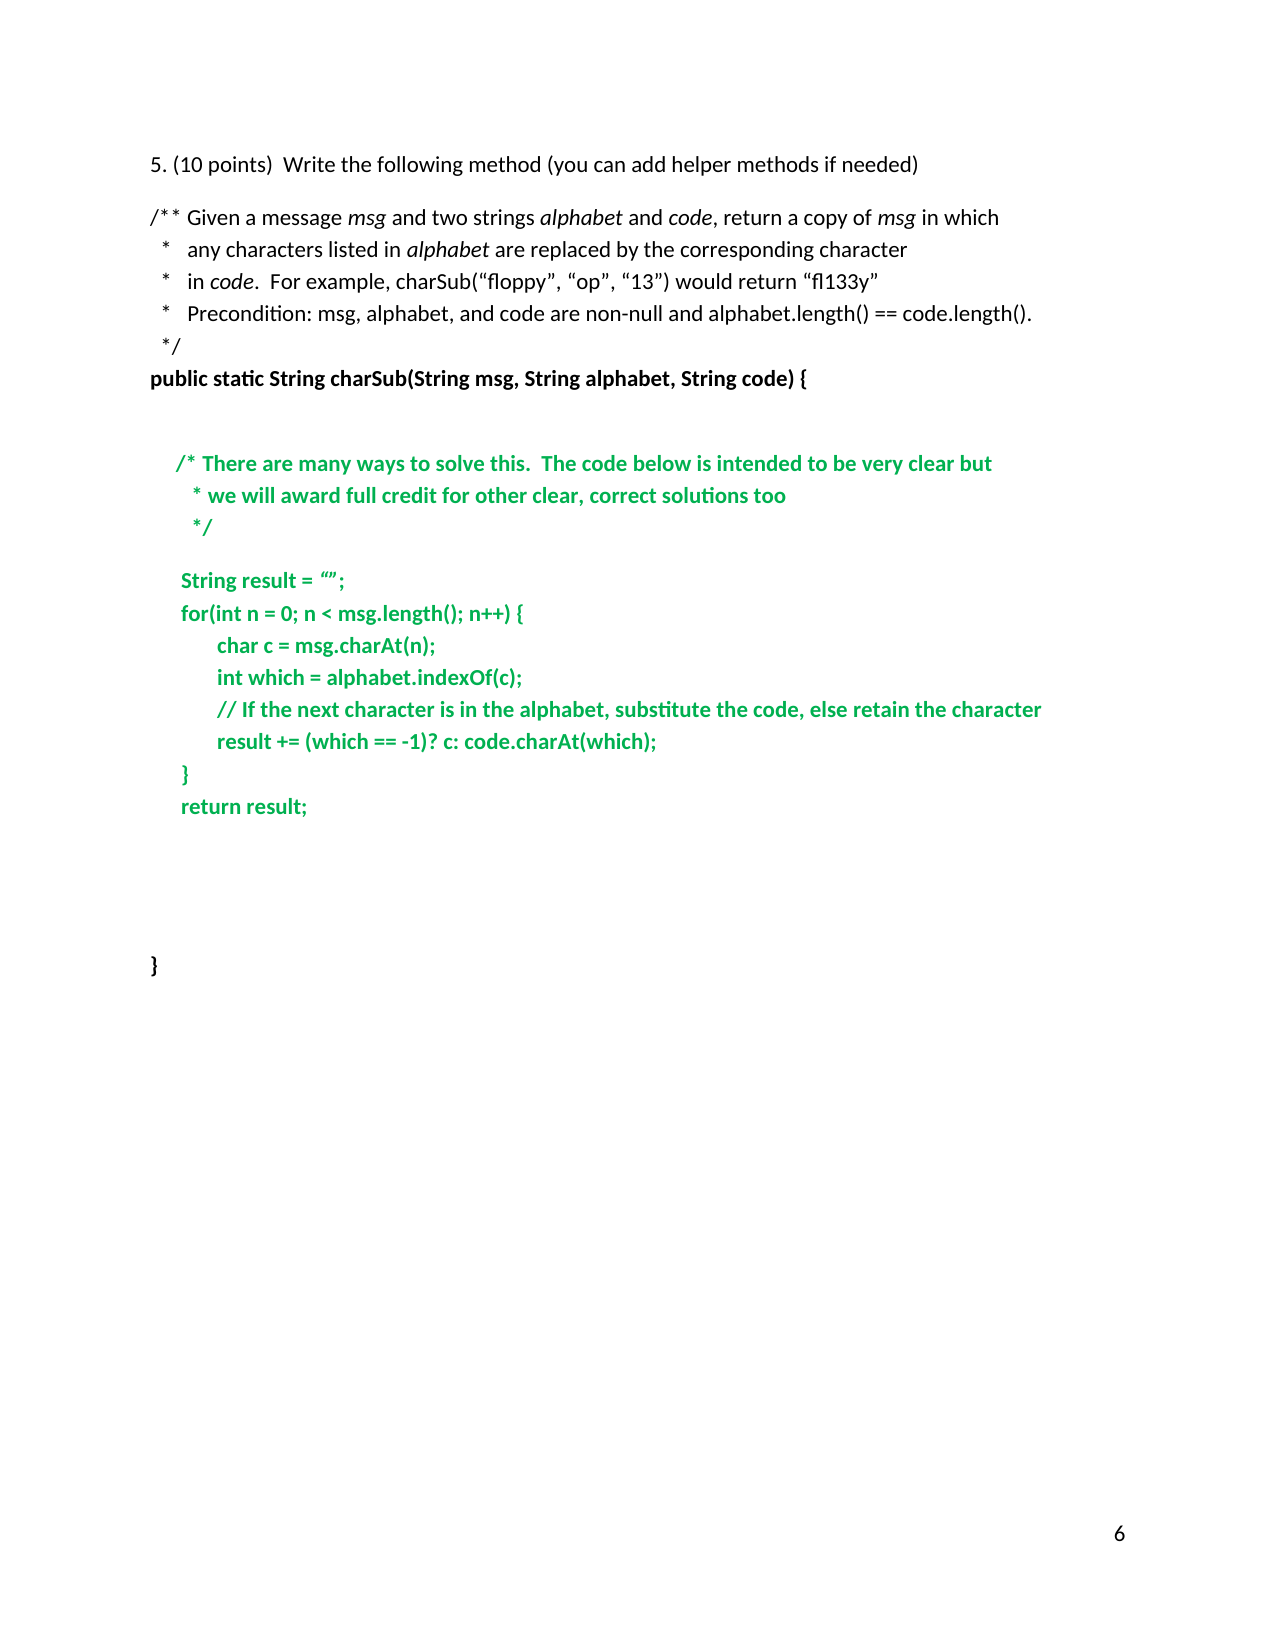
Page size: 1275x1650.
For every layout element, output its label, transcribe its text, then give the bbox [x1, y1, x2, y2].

text String result = “”; for(int n = 0; n < msg.length(); n++) { char c = msg.charAt(n); int which = alphabet.indexOf(c); // If the next character is in the alphabet, substitute the code, else retain the character result += (which == -1)? c: code.charAt(which); } return result; [150, 567, 1125, 820]
text /* There are many ways to solve this. The code below is intended to be very clear but * we will award full credit for other clear, correct solutions too */ [150, 449, 1125, 542]
text /** Given a message msg and two strings alphabet and code, return a copy of msg in which * any characters listed in alphabet are replaced by the corresponding character * in code. For example, charSub(“floppy”, “op”, “13”) would return “fl133y” * Precondition: msg, alphabet, and code are non-null and alphabet.length() == code.length(). */ public static String charSub(String msg, String alphabet, String code) { [150, 203, 1125, 424]
text 5. (10 points) Write the following method (you can add helper methods if needed) [150, 150, 1125, 178]
text } [150, 951, 1125, 979]
